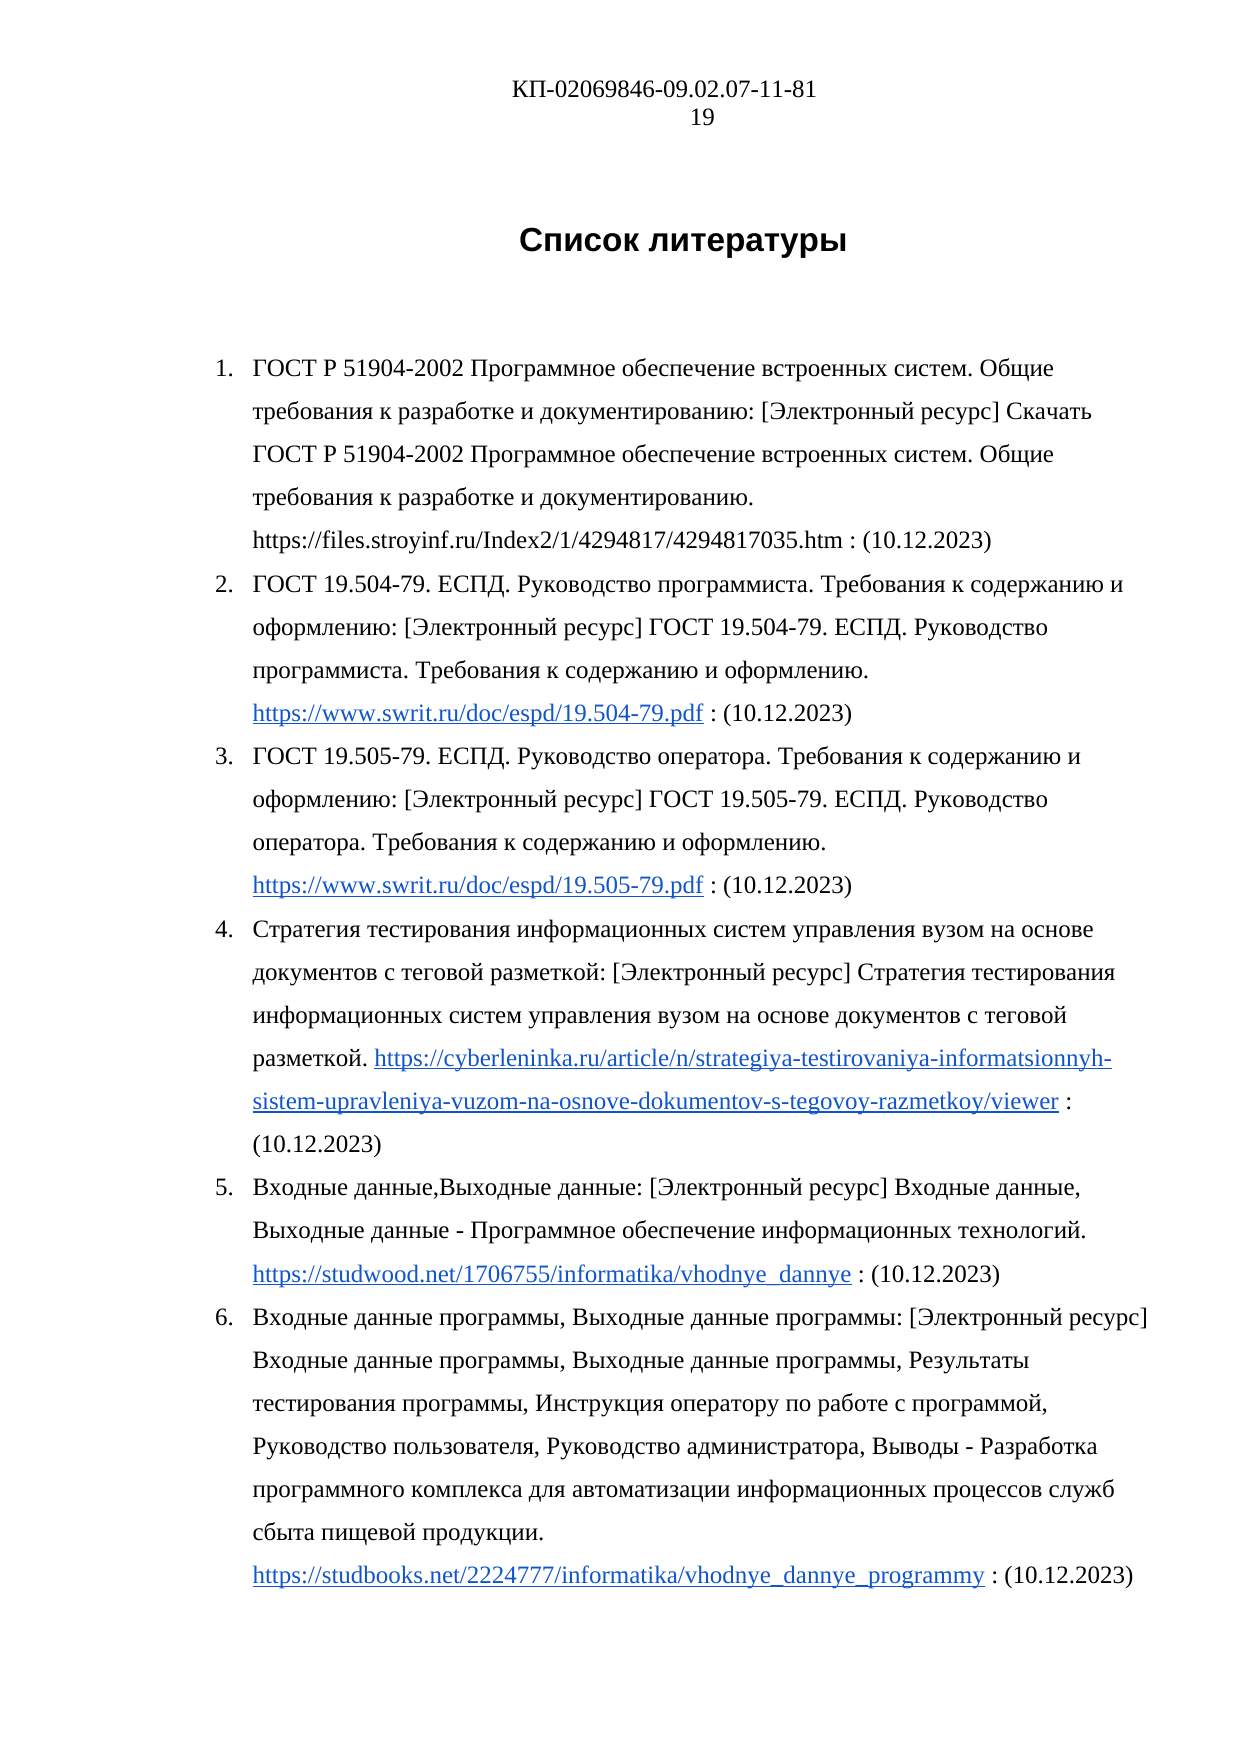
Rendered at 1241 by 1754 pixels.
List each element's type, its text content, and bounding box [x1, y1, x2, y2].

list ГОСТ 19.504-79. ЕСПД. Руководство программиста. Требования к содержанию и оформлению: [Электронный ресурс] ГОСТ 19.504-79. ЕСПД. Руководство программиста. Требования к содержанию и оформлению. https://www.swrit.ru/doc/espd/19.504-79.pdf : (10.12.2023) [215, 569, 1152, 727]
subtitle Список литературы [215, 221, 1152, 259]
list ГОСТ Р 51904-2002 Программное обеспечение встроенных систем. Общие требования к разработке и документированию: [Электронный ресурс] Скачать ГОСТ Р 51904-2002 Программное обеспечение встроенных систем. Общие требования к разработке и документированию. https://files.stroyinf.ru/Index2/1/4294817/4294817035.htm : (10.12.2023)​ [215, 353, 1152, 554]
list Входные данные,Выходные данные: [Электронный ресурс] Входные данные, Выходные данные - Программное обеспечение информационных технологий. https://studwood.net/1706755/informatika/vhodnye_dannye : (10.12.2023) [215, 1172, 1152, 1287]
list Стратегия тестирования информационных систем управления вузом на основе документов с теговой разметкой: [Электронный ресурс] Стратегия тестирования информационных систем управления вузом на основе документов с теговой разметкой. https://cyberleninka.ru/article/n/strategiya-testirovaniya-informatsionnyh-sistem-upravleniya-vuzom-na-osnove-dokumentov-s-tegovoy-razmetkoy/viewer : (10.12.2023) [215, 914, 1152, 1158]
list Входные данные программы, Выходные данные программы: [Электронный ресурс] Входные данные программы, Выходные данные программы, Результаты тестирования программы, Инструкция оператору по работе с программой, Руководство пользователя, Руководство администратора, Выводы - Разработка программного комплекса для автоматизации информационных процессов служб сбыта пищевой продукции. https://studbooks.net/2224777/informatika/vhodnye_dannye_programmy : (10.12.2023) [215, 1302, 1152, 1589]
list ГОСТ 19.505-79. ЕСПД. Руководство оператора. Требования к содержанию и оформлению: [Электронный ресурс] ГОСТ 19.505-79. ЕСПД. Руководство оператора. Требования к содержанию и оформлению. https://www.swrit.ru/doc/espd/19.505-79.pdf : (10.12.2023) [215, 741, 1152, 899]
